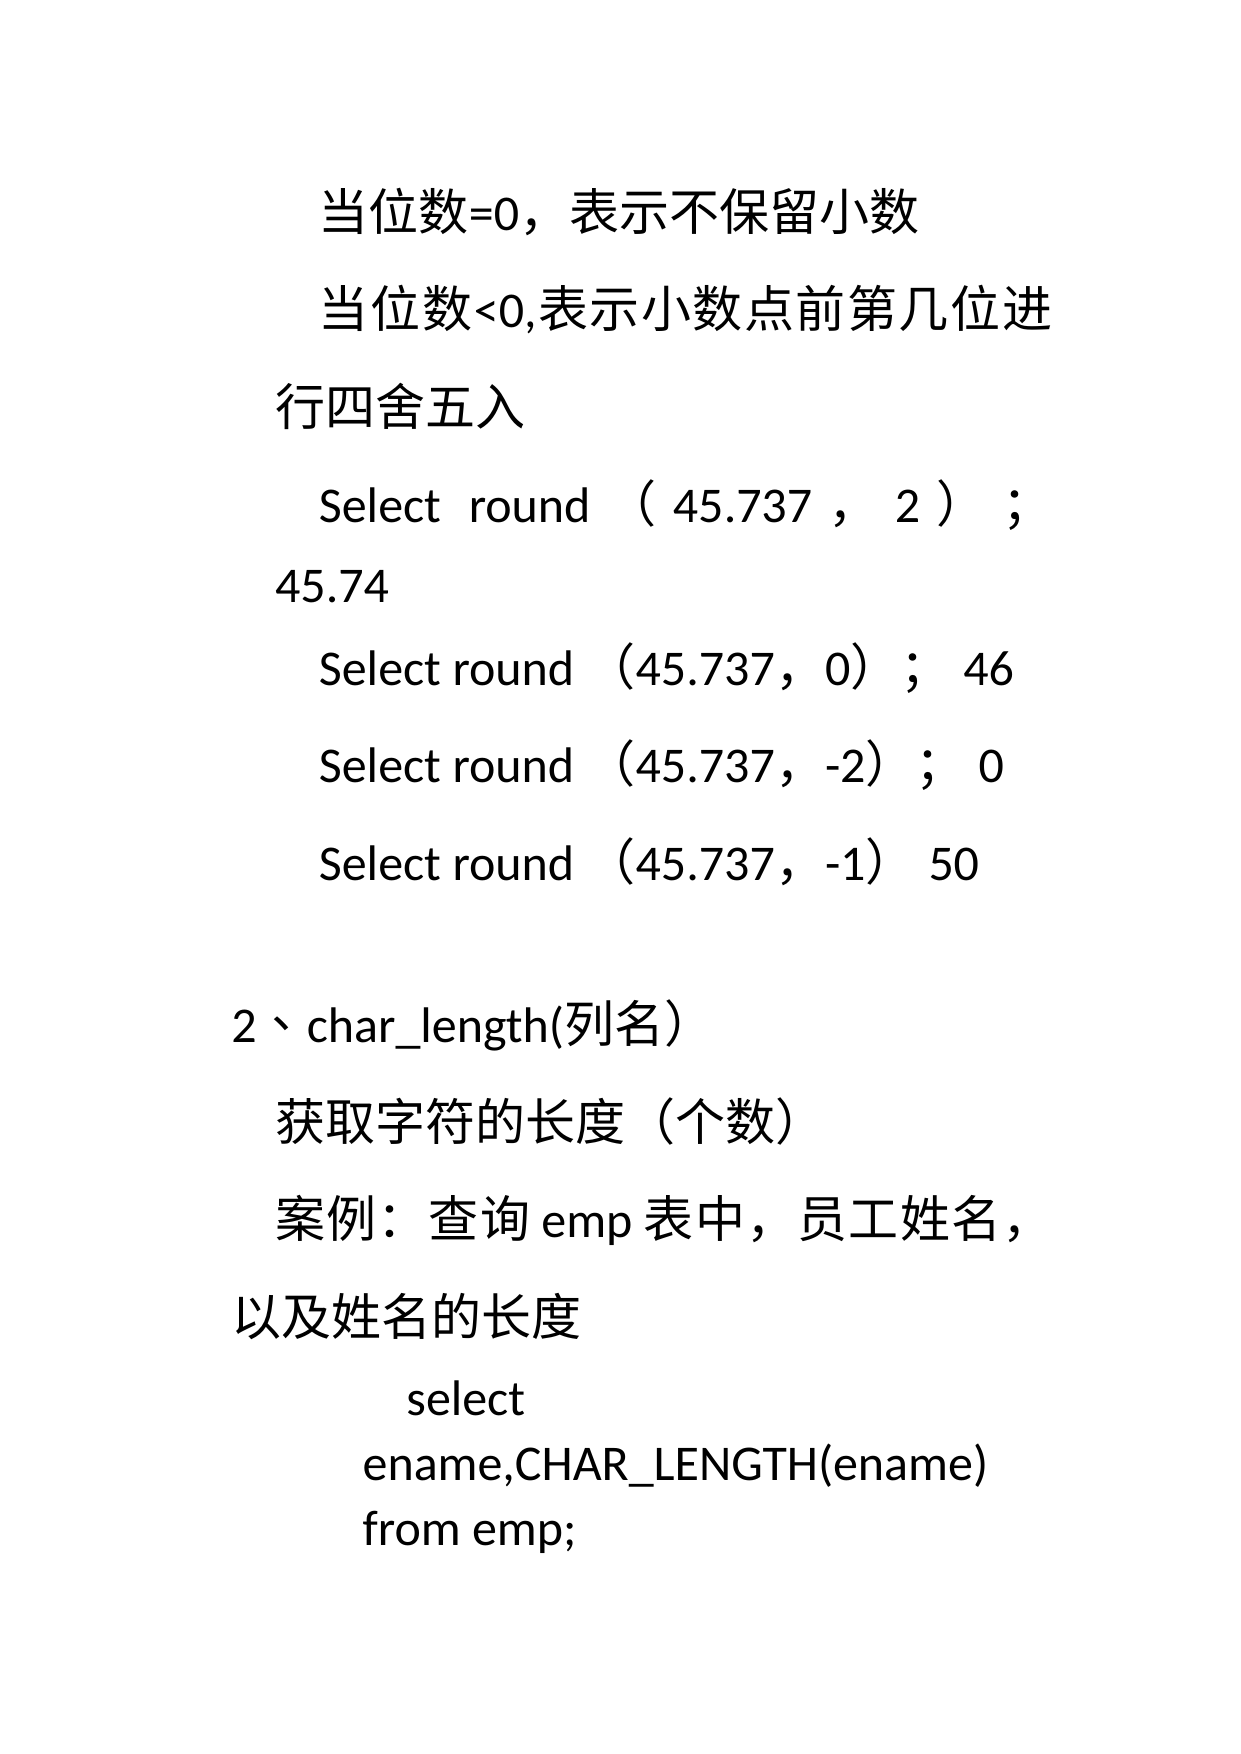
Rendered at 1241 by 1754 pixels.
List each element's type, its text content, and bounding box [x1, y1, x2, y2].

list select ename,CHAR_LENGTH(ename) from emp; [362, 1364, 1053, 1559]
list 获取字符的长度（个数） [231, 1072, 1053, 1169]
list Select round（45.737，2）； 45.74 [275, 454, 1053, 617]
list 当位数<0,表示小数点前第几位进行四舍五入 [275, 259, 1053, 454]
list 案例：查询emp表中，员工姓名，以及姓名的长度 [231, 1169, 1053, 1364]
list 当位数=0，表示不保留小数 [275, 162, 1053, 259]
list Select round （45.737，-1） 50 [275, 812, 1053, 909]
list char_length(列名） [187, 974, 1053, 1072]
list Select round （45.737，0）； 46 [275, 617, 1053, 714]
list Select round （45.737，-2）； 0 [275, 714, 1053, 812]
